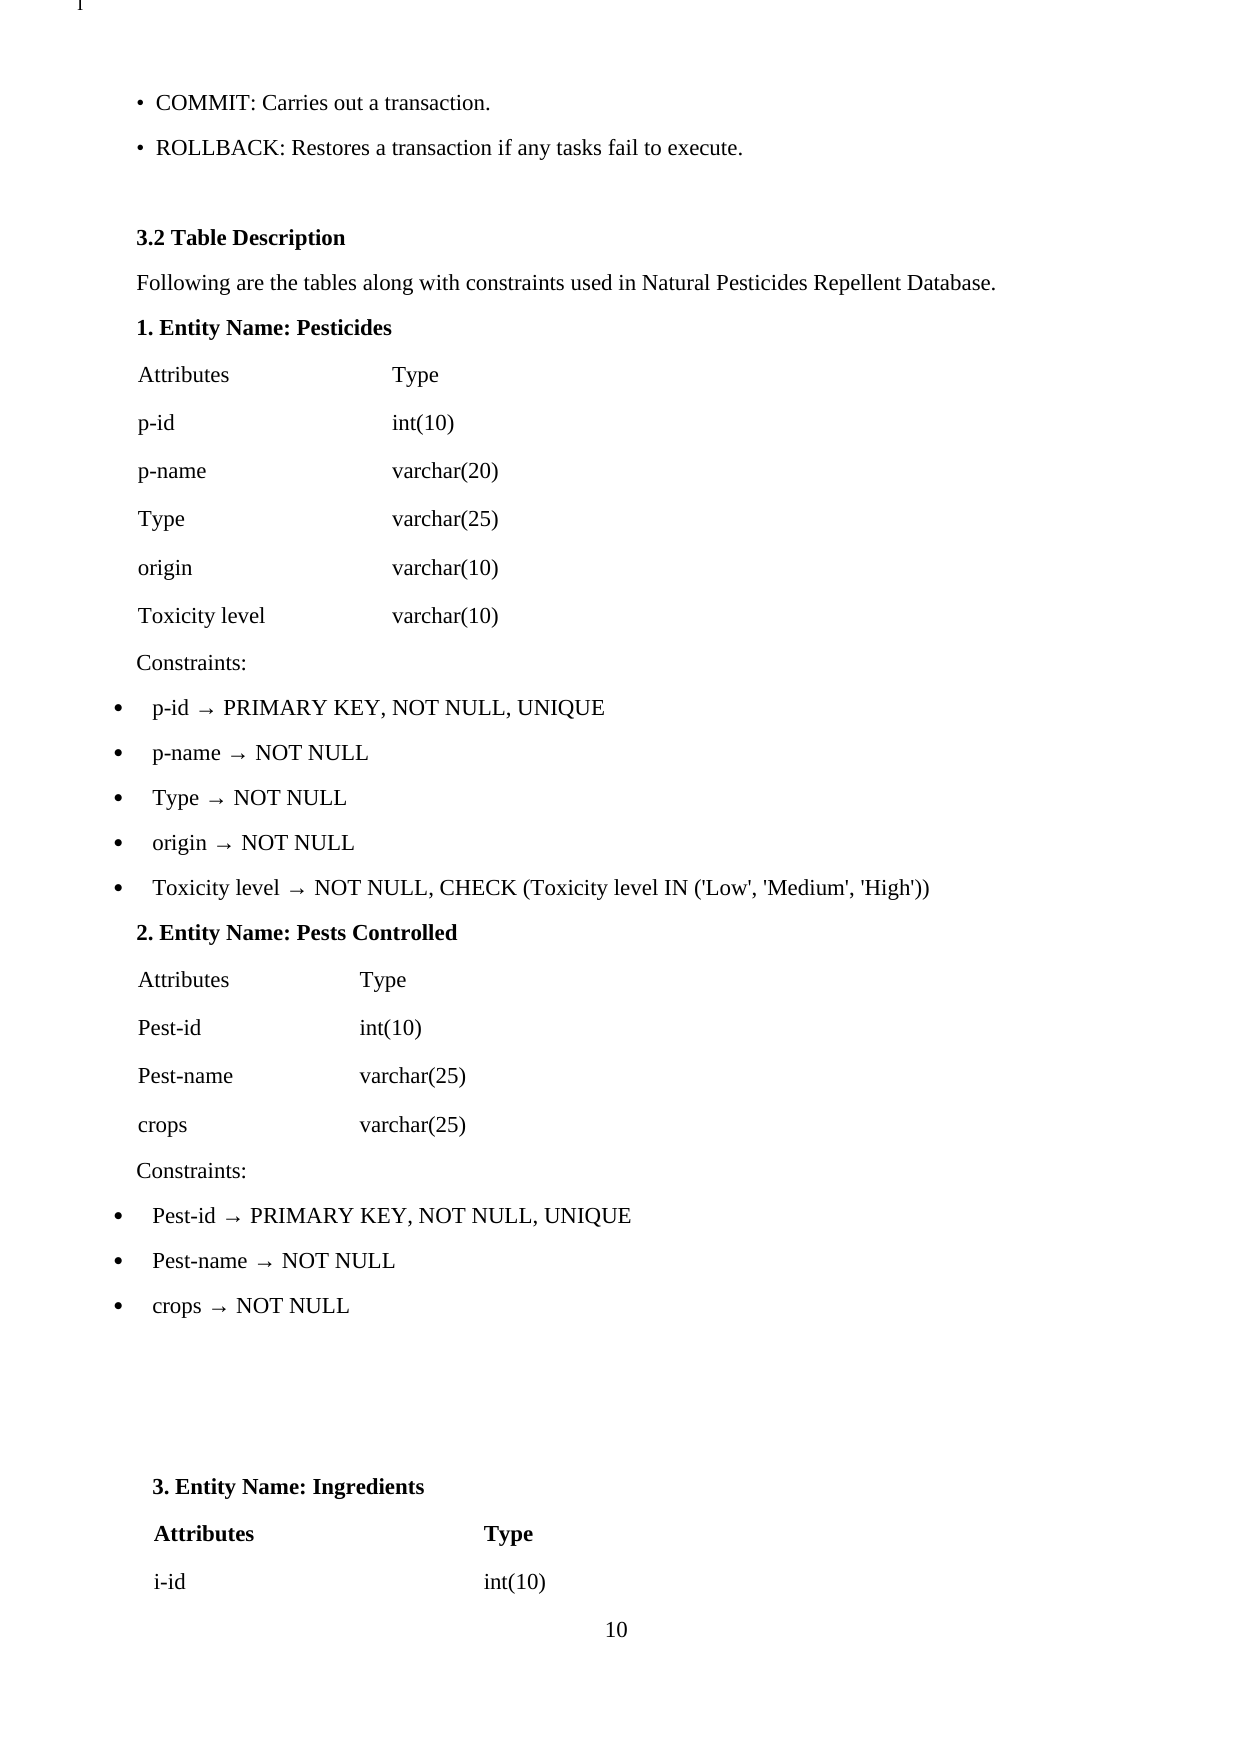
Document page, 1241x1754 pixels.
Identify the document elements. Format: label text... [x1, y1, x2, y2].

text Following are the tables along with constraints used in Natural Pesticides Repellent Database. [136, 269, 1096, 295]
text 3.2 Table Description [136, 224, 1096, 250]
list Type → NOT NULL [114, 784, 1096, 810]
table_cell p-id [77, 408, 331, 456]
table_cell varchar(25) [299, 1109, 532, 1157]
text • COMMIT: Carries out a transaction. [136, 89, 1096, 115]
table_cell Type [77, 504, 331, 552]
table_cell crops [77, 1109, 299, 1157]
text 2. Entity Name: Pests Controlled [136, 919, 1096, 946]
table_header Attributes [77, 359, 331, 407]
table_cell p-name [77, 456, 331, 504]
text Constraints: [136, 1157, 1096, 1184]
table_cell Pest-id [77, 1013, 299, 1061]
table_header Type [407, 1518, 656, 1566]
list p-name → NOT NULL [114, 739, 1096, 765]
table_cell Toxicity level [77, 600, 331, 649]
table_cell varchar(20) [331, 456, 564, 504]
table_cell int(10) [407, 1566, 656, 1614]
table_cell i-id [77, 1566, 407, 1614]
table_cell varchar(10) [331, 600, 564, 649]
table_cell varchar(25) [331, 504, 564, 552]
text 3. Entity Name: Ingredients [152, 1473, 1096, 1499]
table_cell int(10) [299, 1013, 532, 1061]
table_header Attributes [77, 1518, 407, 1566]
table_header Attributes [77, 964, 299, 1013]
text Constraints: [136, 649, 1096, 675]
table_cell origin [77, 552, 331, 600]
table_header Type [331, 359, 564, 407]
list Pest-name → NOT NULL [114, 1247, 1096, 1274]
table_cell varchar(25) [299, 1061, 532, 1109]
text 1. Entity Name: Pesticides [136, 314, 1096, 341]
text • ROLLBACK: Restores a transaction if any tasks fail to execute. [136, 134, 1096, 160]
list Toxicity level → NOT NULL, CHECK (Toxicity level IN ('Low', 'Medium', 'High')) [114, 874, 1096, 901]
table_header Type [299, 964, 532, 1013]
list p-id → PRIMARY KEY, NOT NULL, UNIQUE [114, 694, 1096, 720]
list origin → NOT NULL [114, 829, 1096, 855]
list crops → NOT NULL [114, 1293, 1096, 1319]
list Pest-id → PRIMARY KEY, NOT NULL, UNIQUE [114, 1202, 1096, 1229]
table_cell varchar(10) [331, 552, 564, 600]
table_cell Pest-name [77, 1061, 299, 1109]
table_cell int(10) [331, 408, 564, 456]
